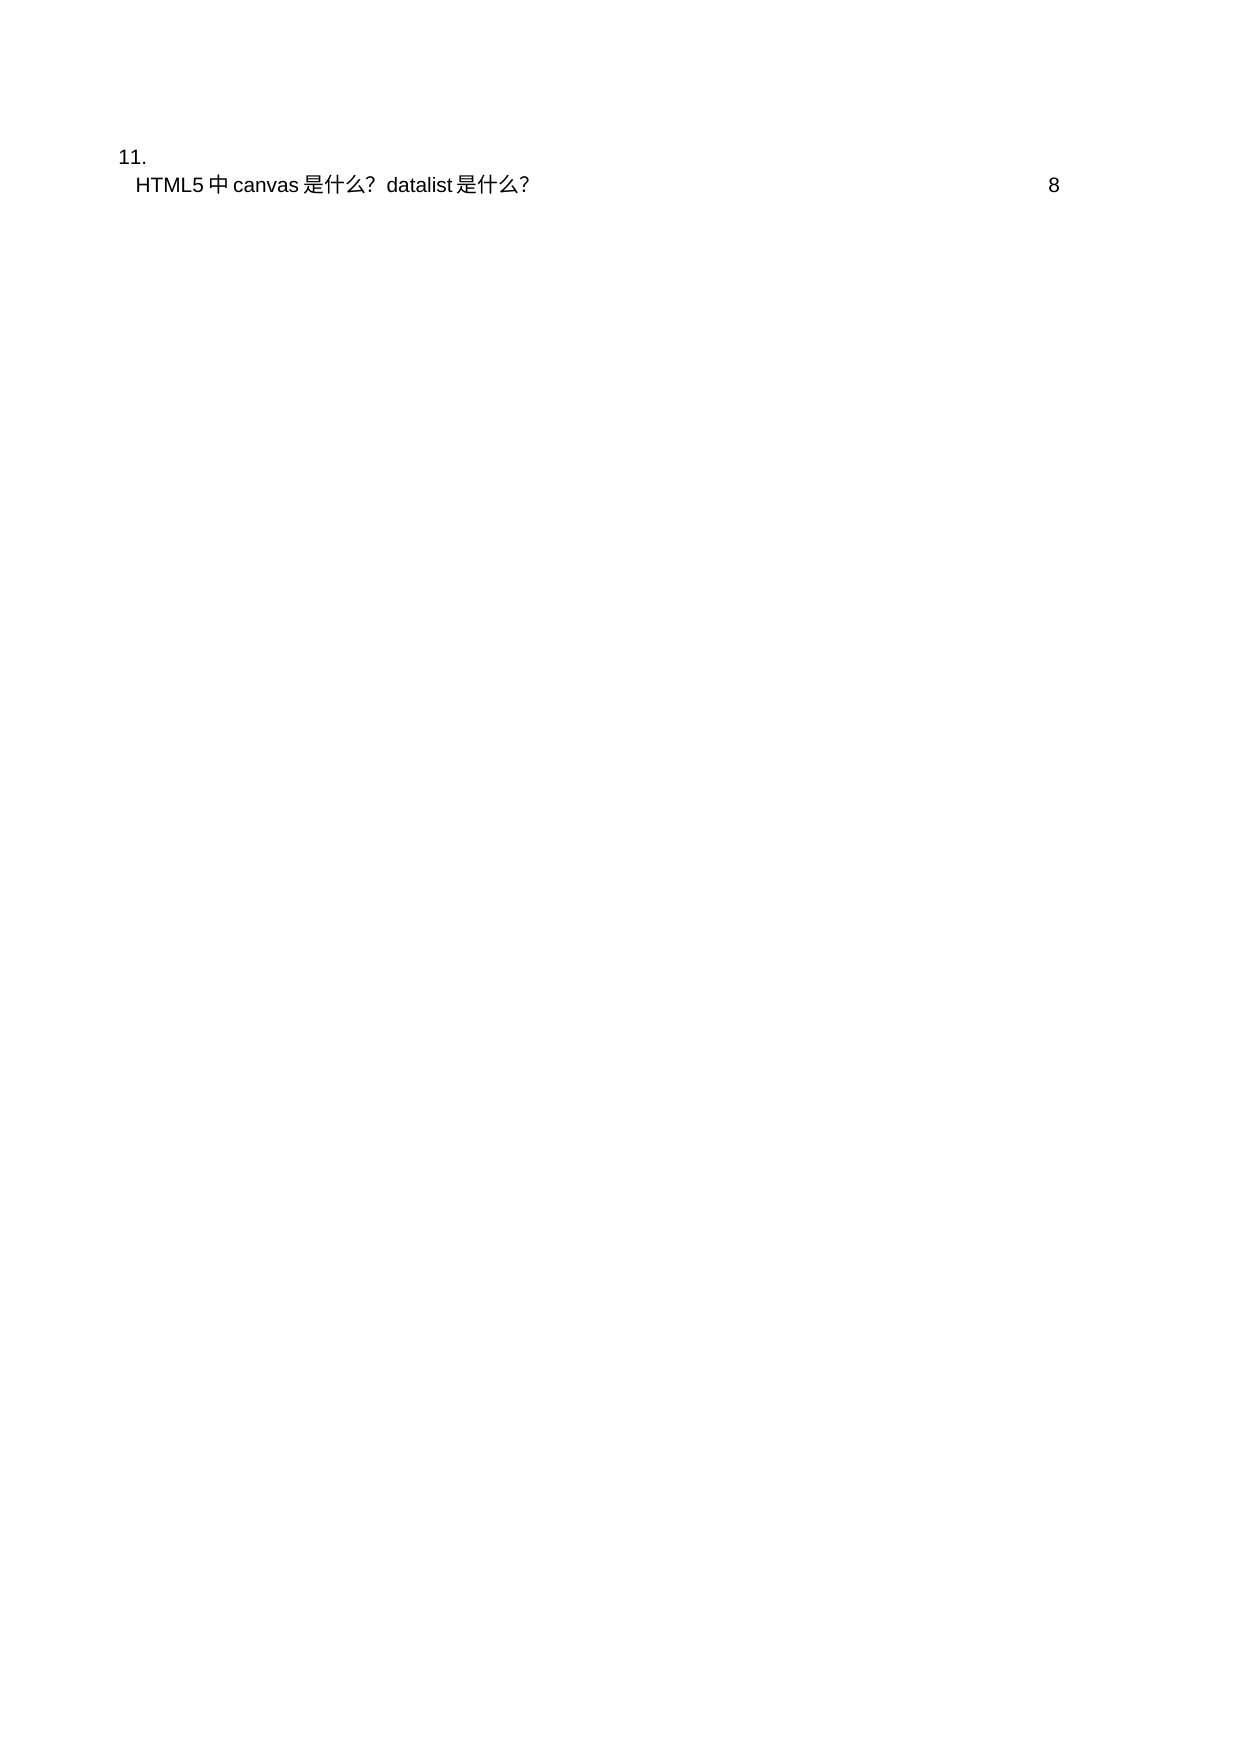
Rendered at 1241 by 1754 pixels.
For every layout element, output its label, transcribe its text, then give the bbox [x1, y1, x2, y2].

list HTML5中canvas是什么？datalist是什么？ 8 [118, 144, 1122, 199]
